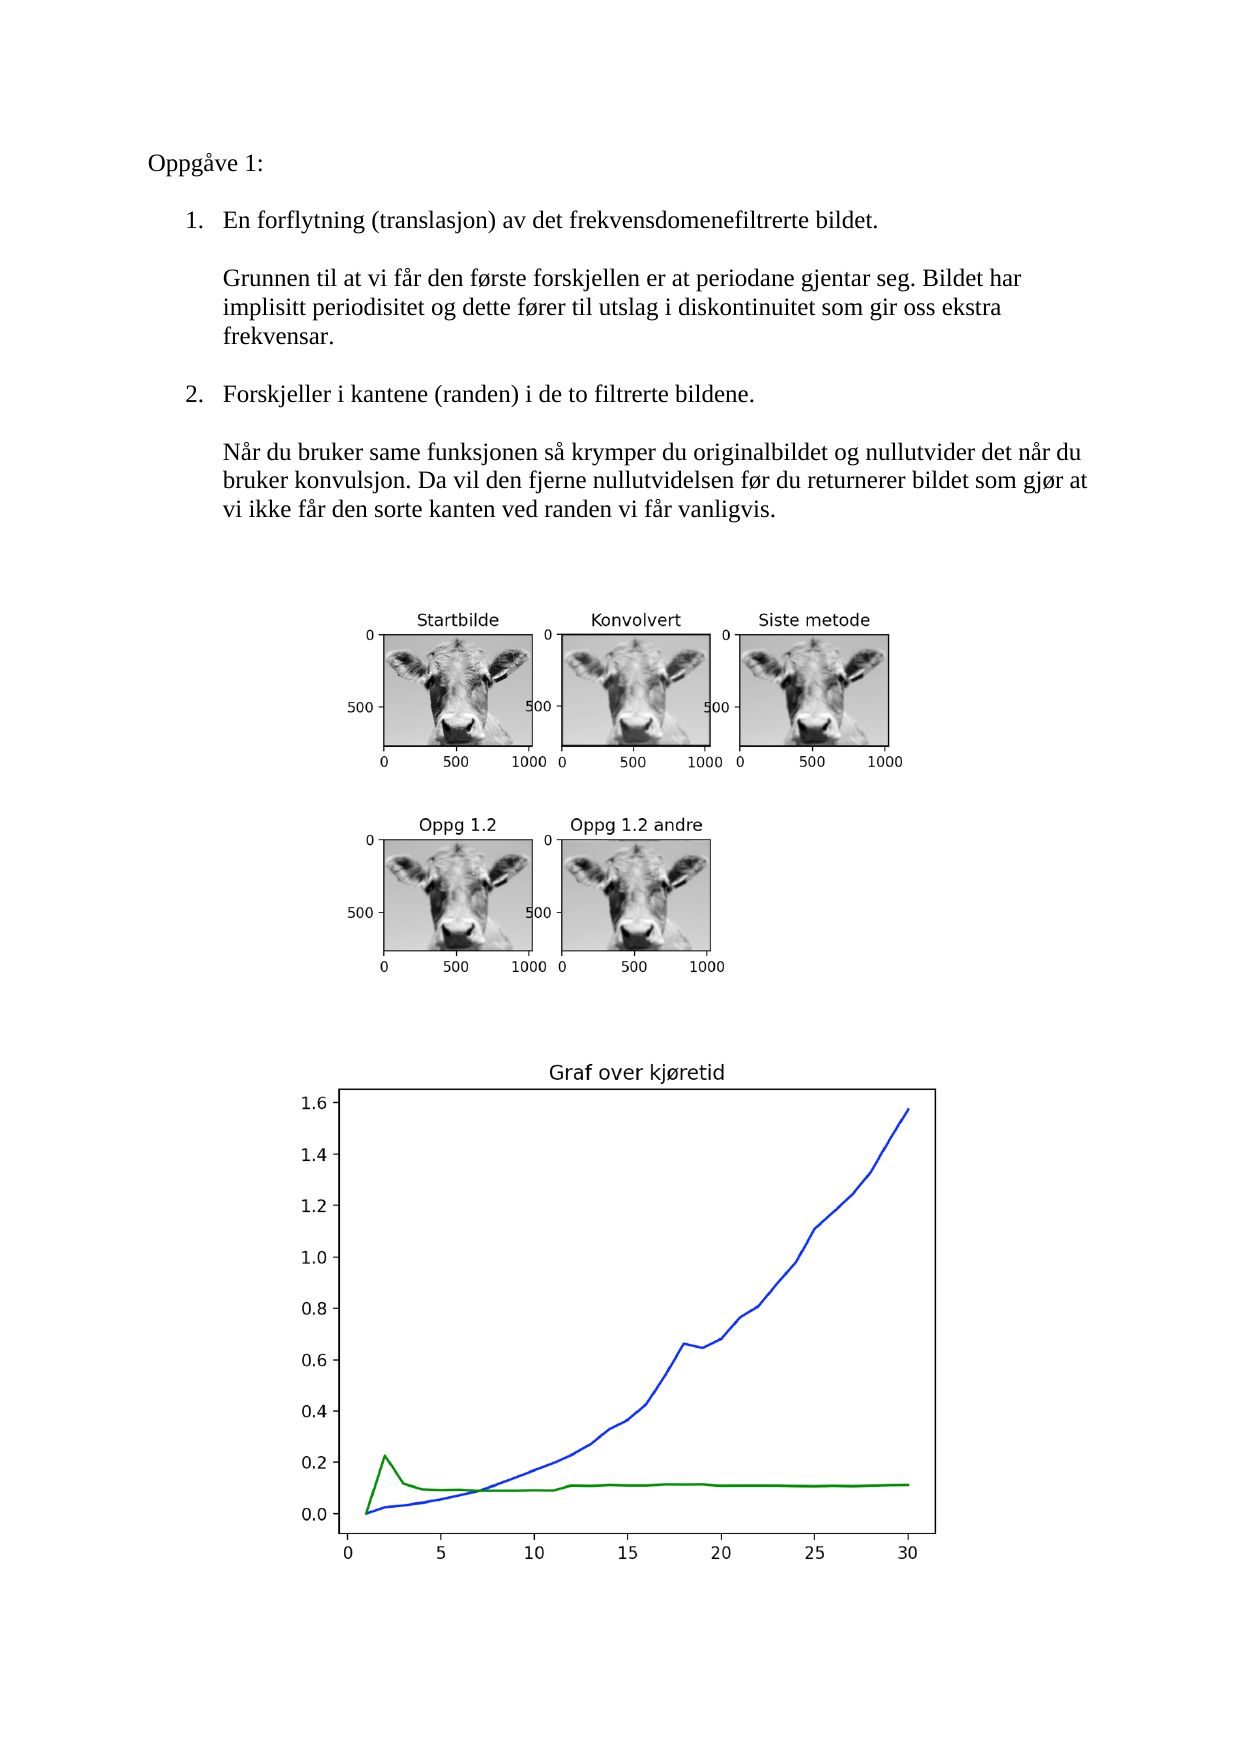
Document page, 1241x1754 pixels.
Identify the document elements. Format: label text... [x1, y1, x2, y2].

text Oppgåve 1: [148, 148, 1093, 176]
list Forskjeller i kantene (randen) i de to filtrerte bildene. [185, 379, 1093, 408]
list Grunnen til at vi får den første forskjellen er at periodane gjentar seg. Bildet har implisitt periodisitet og dette fører til utslag i diskontinuitet som gir oss ekstra frekvensar. [223, 263, 1093, 350]
text Når du bruker same funksjonen så krymper du originalbildet og nullutvider det når du bruker konvulsjon. Da vil den fjerne nullutvidelsen før du returnerer bildet som gjør at vi ikke får den sorte kanten ved randen vi får vanligvis. [223, 437, 1093, 523]
picture [257, 552, 983, 1585]
list En forflytning (translasjon) av det frekvensdomenefiltrerte bildet. [185, 206, 1093, 234]
